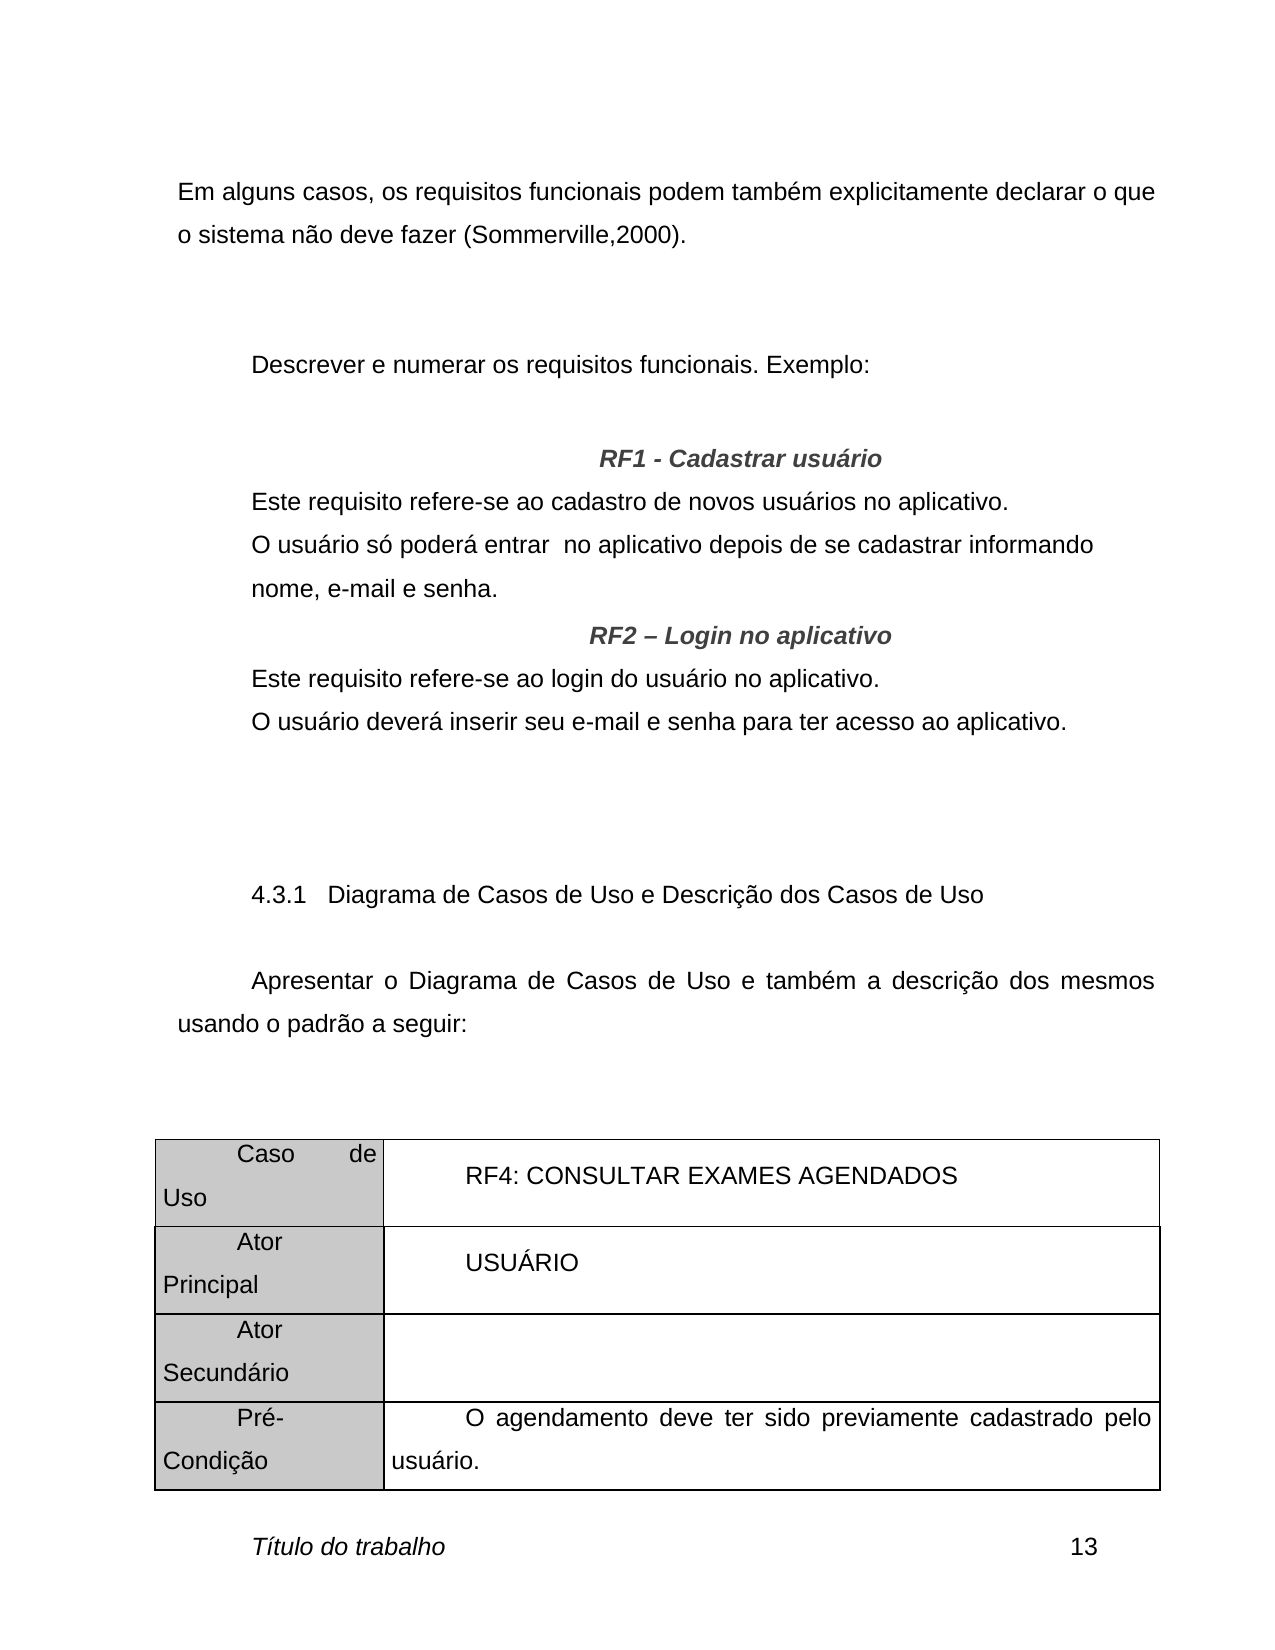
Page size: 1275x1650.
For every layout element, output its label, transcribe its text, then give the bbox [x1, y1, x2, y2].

text RF1 - Cadastrar usuário [177, 444, 1157, 473]
text Descrever e numerar os requisitos funcionais. Exemplo: [177, 350, 1157, 378]
text 4.3.1 Diagrama de Casos de Uso e Descrição dos Casos de Uso [177, 880, 1157, 908]
table_cell Ator Principal [156, 1227, 383, 1313]
text Apresentar o Diagrama de Casos de Uso e também a descrição dos mesmos usando o padrão a seguir: [177, 966, 1157, 1038]
text O usuário deverá inserir seu e-mail e senha para ter acesso ao aplicativo. [177, 707, 1157, 736]
table_cell O agendamento deve ter sido previamente cadastrado pelo usuário. [385, 1403, 1159, 1489]
text nome, e-mail e senha. [177, 574, 1157, 602]
text Este requisito refere-se ao cadastro de novos usuários no aplicativo. [177, 487, 1157, 516]
table_cell USUÁRIO [385, 1227, 1159, 1313]
text RF2 – Login no aplicativo [177, 621, 1157, 650]
text O usuário só poderá entrar no aplicativo depois de se cadastrar informando [177, 531, 1157, 559]
table_cell [385, 1315, 1159, 1401]
table_header Caso de Uso [156, 1140, 383, 1226]
text Este requisito refere-se ao login do usuário no aplicativo. [177, 664, 1157, 693]
table_header RF4: CONSULTAR EXAMES AGENDADOS [384, 1140, 1159, 1226]
table_cell Pré-Condição [156, 1403, 383, 1489]
table_cell Ator Secundário [156, 1315, 383, 1401]
